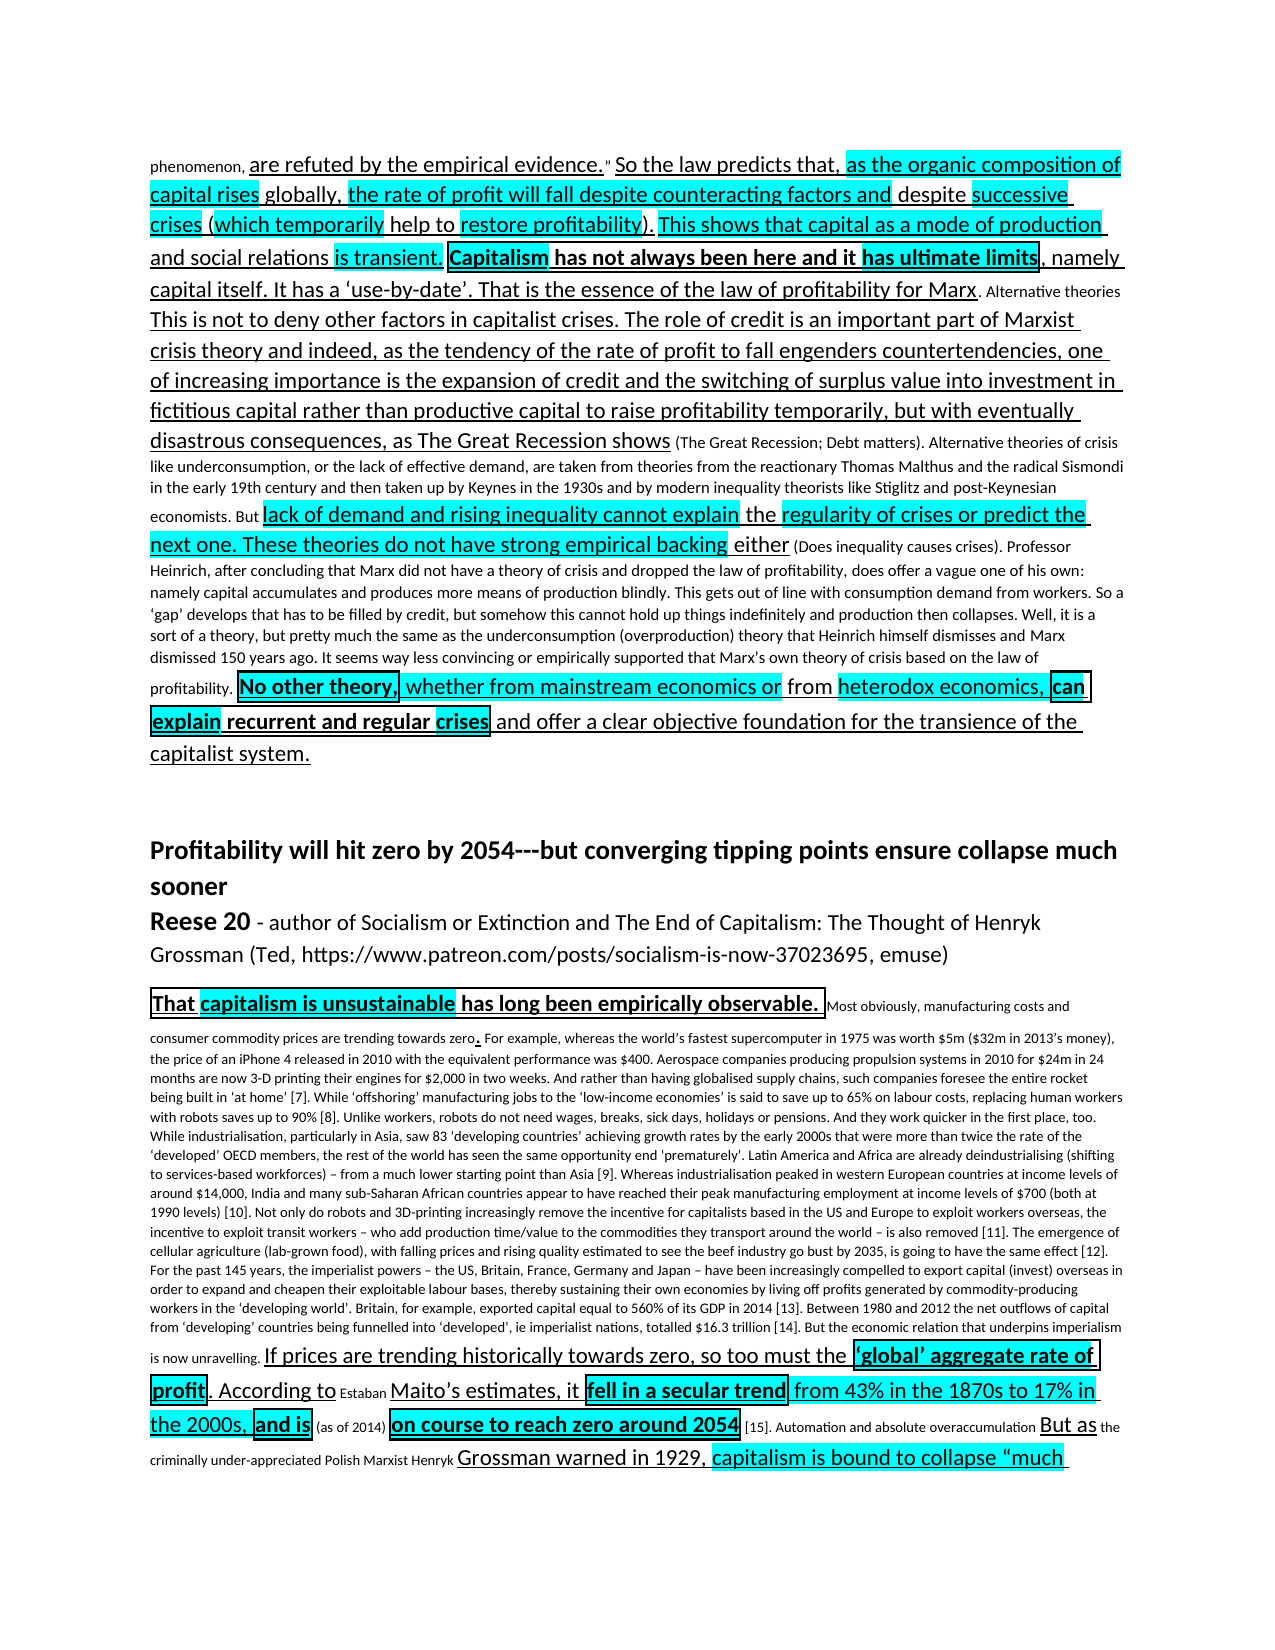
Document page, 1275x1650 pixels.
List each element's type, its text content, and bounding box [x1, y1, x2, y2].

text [150, 987, 1125, 1471]
subtitle Profitability will hit zero by 2054---but converging tipping points ensure collapse much sooner [150, 833, 1125, 902]
text Reese 20 - author of Socialism or Extinction and The End of Capitalism: The Thought of Henryk Grossman (Ted, https://www.patreon.com/posts/socialism-is-now-37023695, emuse) [150, 904, 1125, 968]
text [150, 150, 1125, 767]
